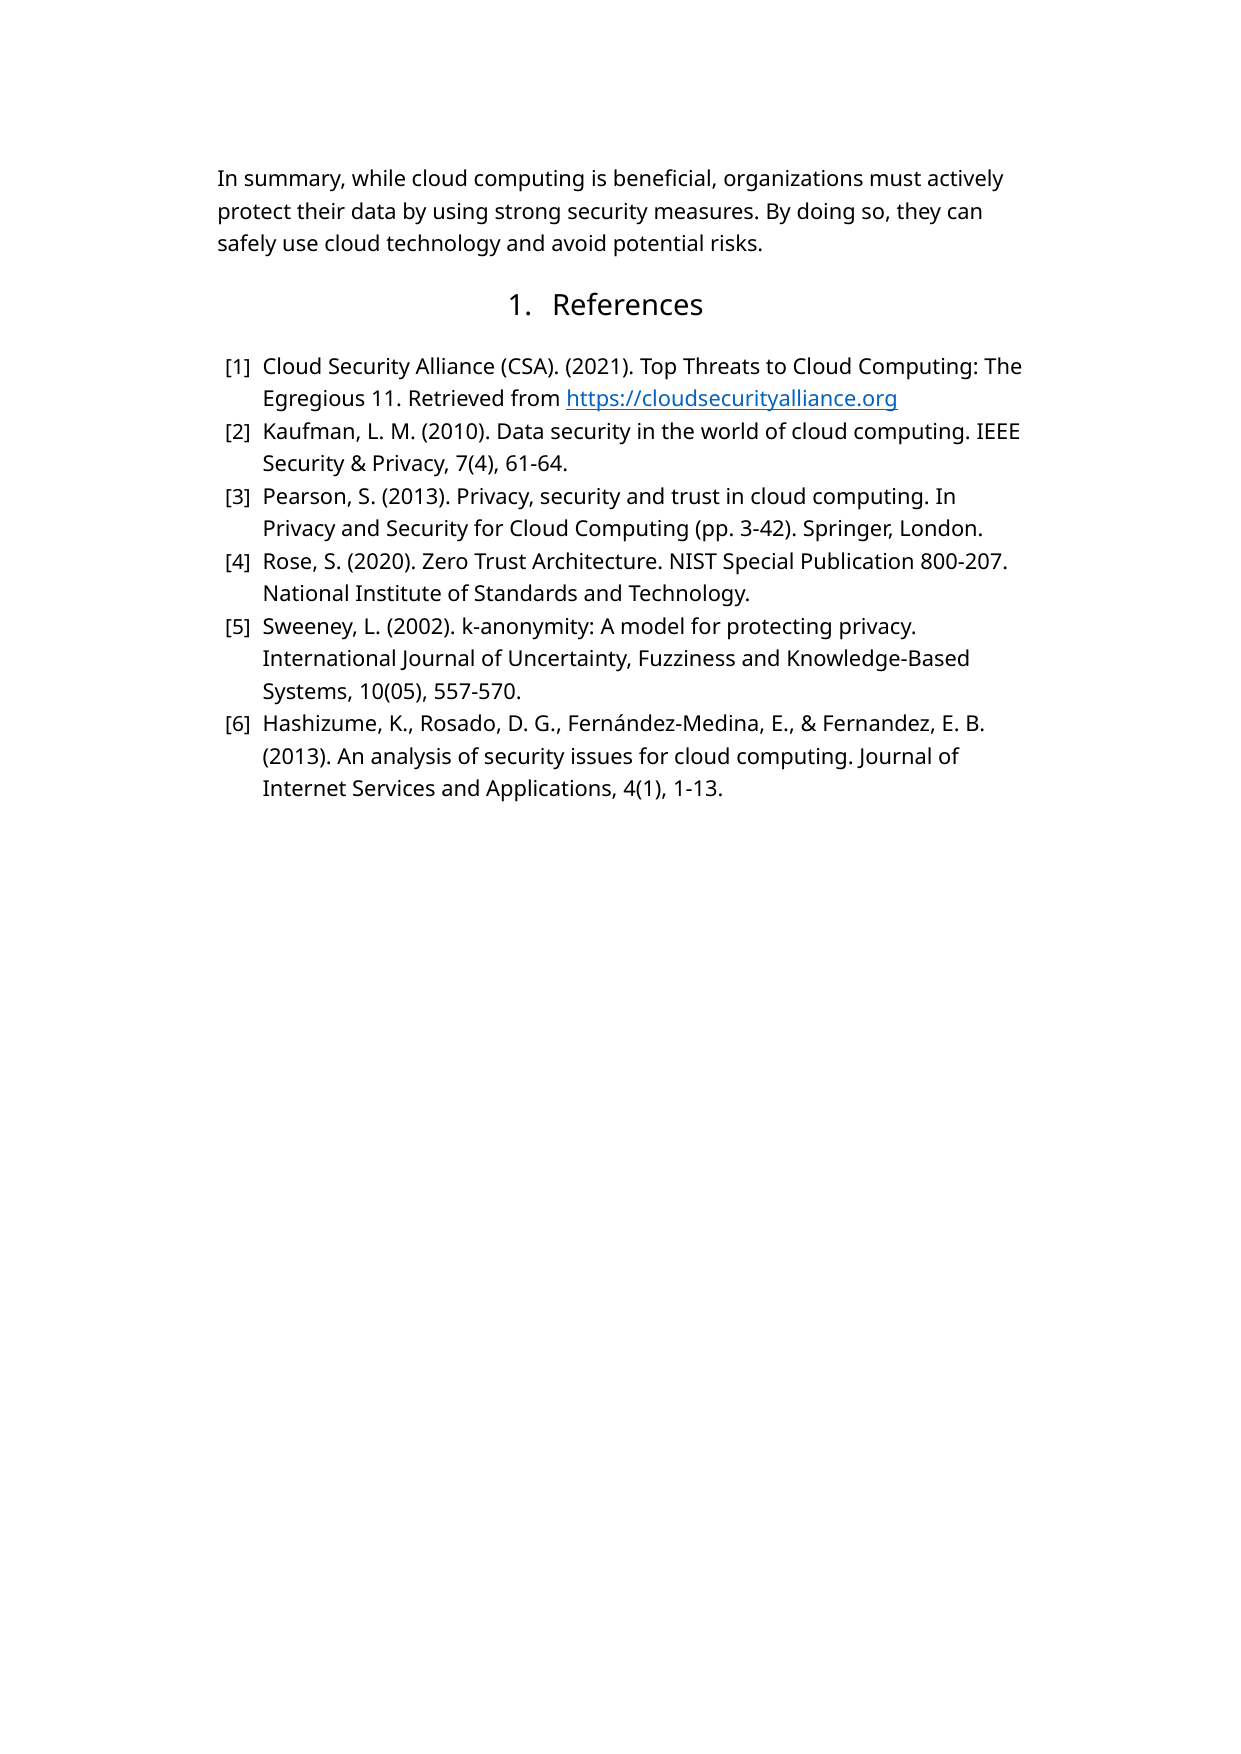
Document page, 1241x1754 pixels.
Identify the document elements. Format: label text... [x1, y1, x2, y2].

subtitle References [187, 272, 1023, 337]
list Pearson, S. (2013). Privacy, security and trust in cloud computing. In Privacy and Security for Cloud Computing (pp. 3-42). Springer, London. [225, 479, 1023, 544]
list Hashizume, K., Rosado, D. G., Fernández-Medina, E., & Fernandez, E. B. (2013). An analysis of security issues for cloud computing. Journal of Internet Services and Applications, 4(1), 1-13. [225, 707, 1023, 804]
list Rose, S. (2020). Zero Trust Architecture. NIST Special Publication 800-207. National Institute of Standards and Technology. [225, 544, 1023, 609]
list Kaufman, L. M. (2010). Data security in the world of cloud computing. IEEE Security & Privacy, 7(4), 61-64. [225, 414, 1023, 479]
list Cloud Security Alliance (CSA). (2021). Top Threats to Cloud Computing: The Egregious 11. Retrieved from https://cloudsecurityalliance.org [225, 349, 1023, 414]
list Sweeney, L. (2002). k-anonymity: A model for protecting privacy. International Journal of Uncertainty, Fuzziness and Knowledge-Based Systems, 10(05), 557-570. [225, 609, 1023, 707]
text In summary, while cloud computing is beneficial, organizations must actively protect their data by using strong security measures. By doing so, they can safely use cloud technology and avoid potential risks. [217, 162, 1023, 259]
